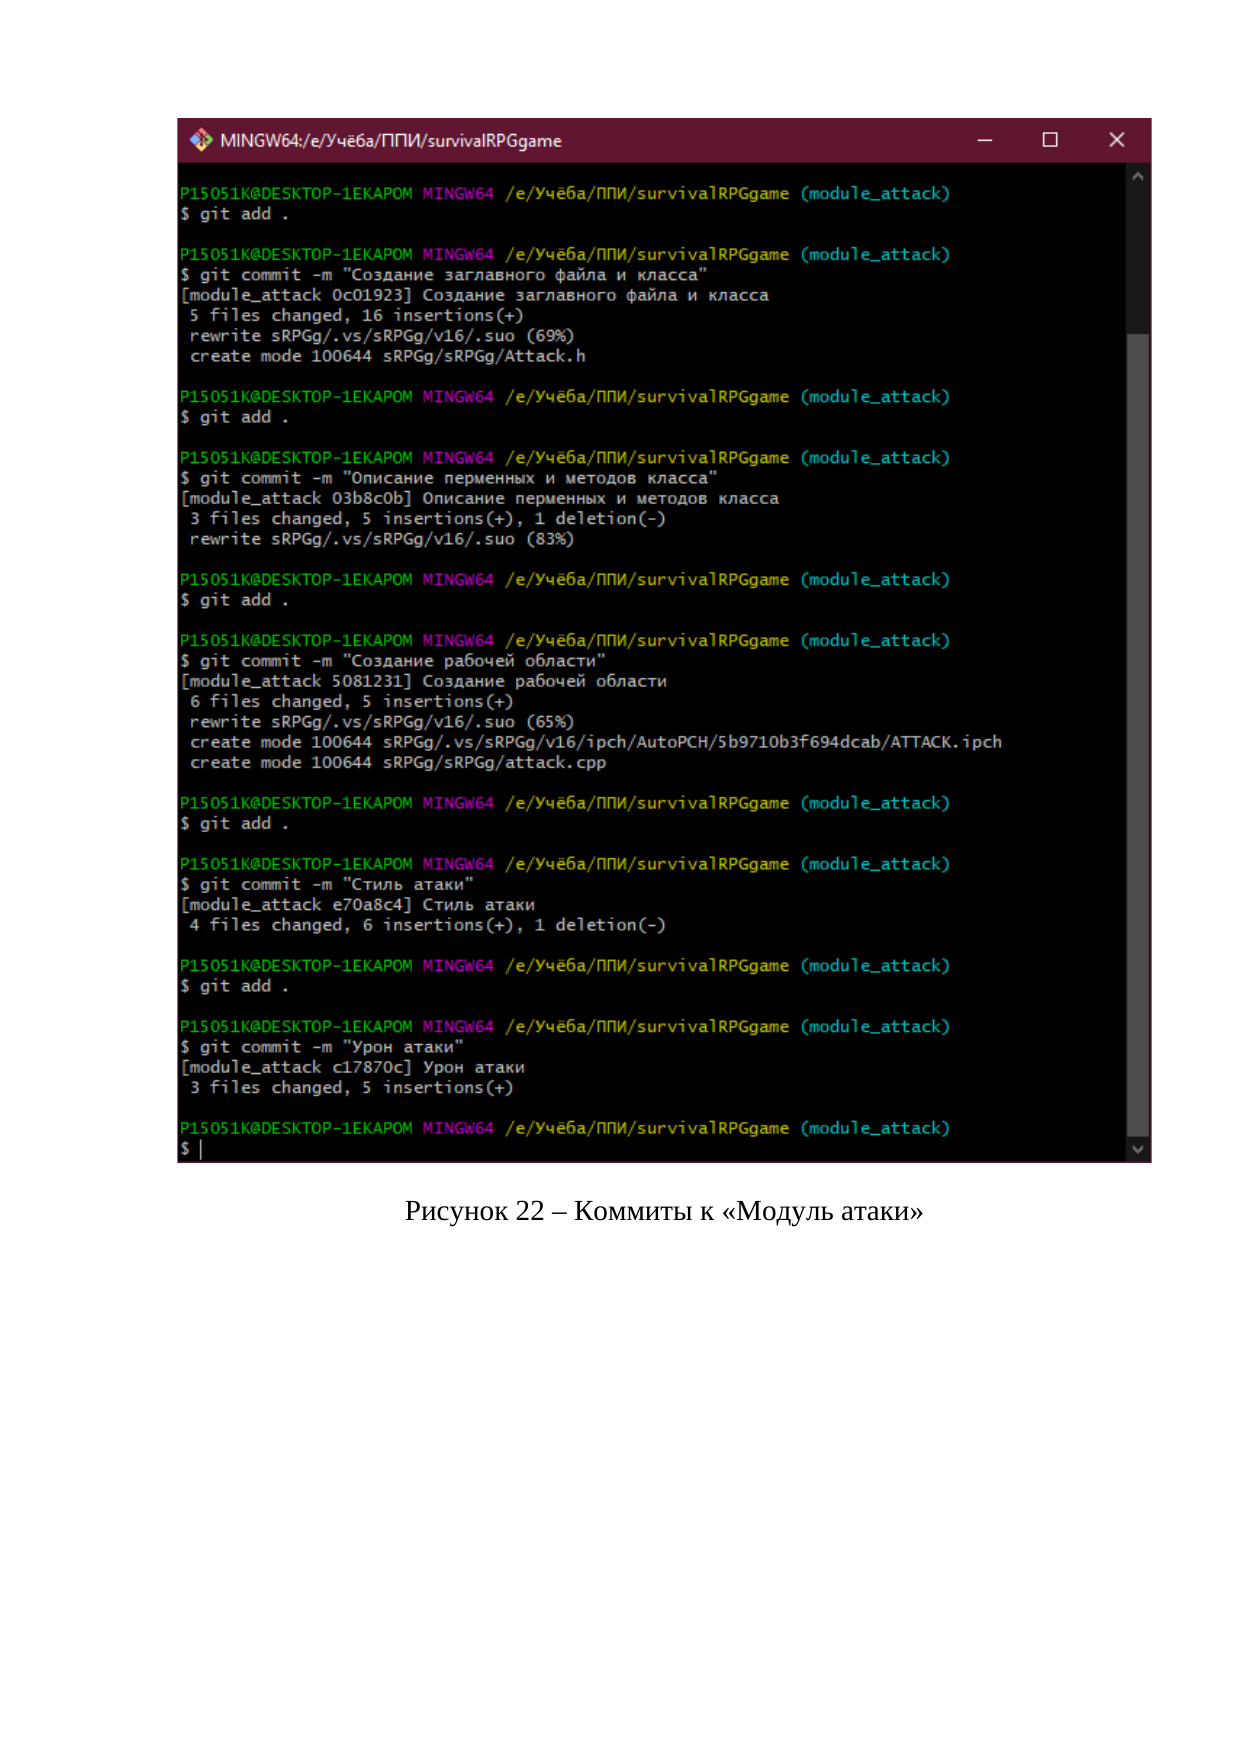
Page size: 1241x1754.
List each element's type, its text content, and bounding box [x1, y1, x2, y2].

picture [177, 118, 1152, 1163]
text Рисунок 22 – Коммиты к «Модуль атаки» [177, 1193, 1152, 1226]
